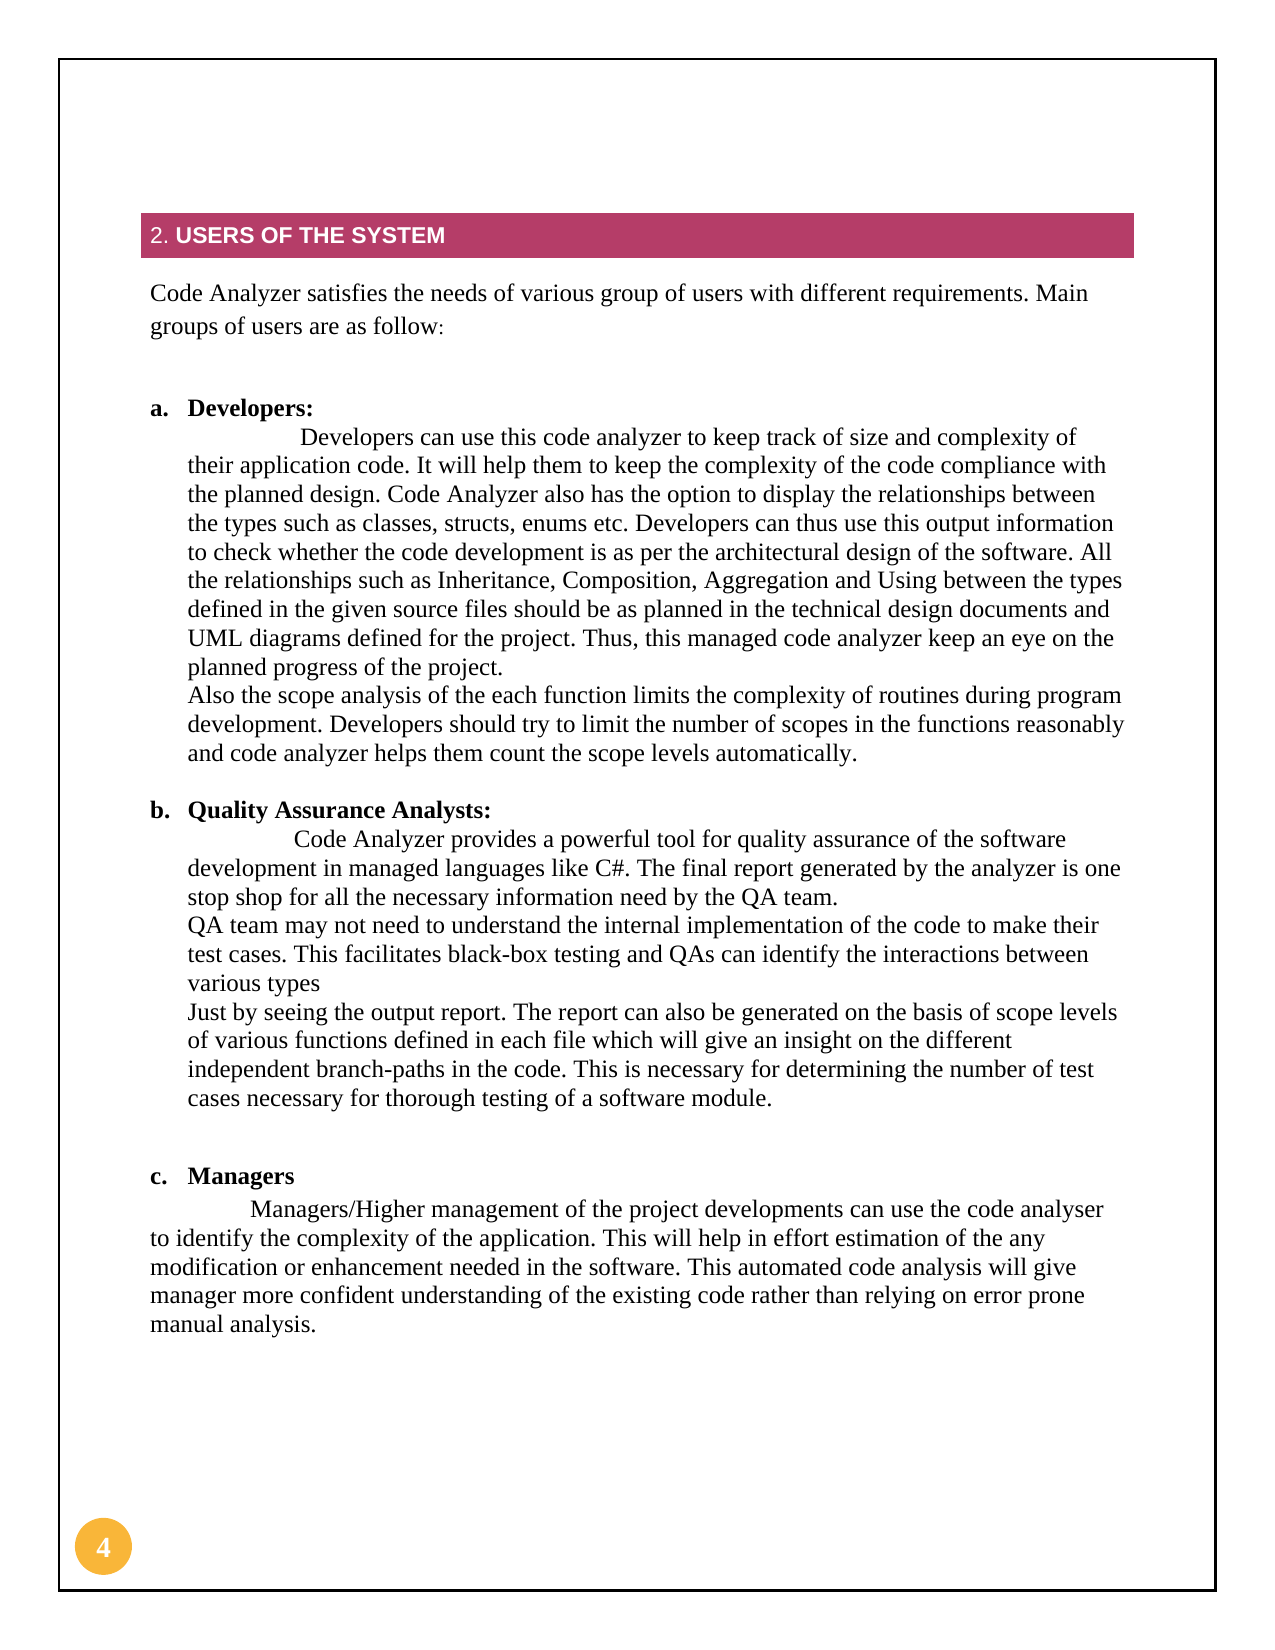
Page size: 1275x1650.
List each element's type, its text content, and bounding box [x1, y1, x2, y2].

text Also the scope analysis of the each function limits the complexity of routines during program development. Developers should try to limit the number of scopes in the functions reasonably and code analyzer helps them count the scope levels automatically. [187, 680, 1125, 767]
text Code Analyzer satisfies the needs of various group of users with different requirements. Main groups of users are as follow: [150, 278, 1125, 340]
list Developers: [150, 393, 1125, 422]
text Just by seeing the output report. The report can also be generated on the basis of scope levels of various functions defined in each file which will give an insight on the different independent branch-paths in the code. This is necessary for determining the number of test cases necessary for thorough testing of a software module. [187, 997, 1125, 1112]
text Code Analyzer provides a powerful tool for quality assurance of the software development in managed languages like C#. The final report generated by the analyzer is one stop shop for all the necessary information need by the QA team. [187, 824, 1125, 910]
list Managers [150, 1161, 1125, 1190]
subtitle 2. USERs of the System [142, 215, 1133, 257]
text Managers/Higher management of the project developments can use the code analyser to identify the complexity of the application. This will help in effort estimation of the any modification or enhancement needed in the software. This automated code analysis will give manager more confident understanding of the existing code rather than relying on error prone manual analysis. [150, 1194, 1125, 1338]
list Quality Assurance Analysts: [150, 795, 1125, 824]
text QA team may not need to understand the internal implementation of the code to make their test cases. This facilitates black-box testing and QAs can identify the interactions between various types [187, 910, 1125, 997]
text Developers can use this code analyzer to keep track of size and complexity of their application code. It will help them to keep the complexity of the code compliance with the planned design. Code Analyzer also has the option to display the relationships between the types such as classes, structs, enums etc. Developers can thus use this output information to check whether the code development is as per the architectural design of the software. All the relationships such as Inheritance, Composition, Aggregation and Using between the types defined in the given source files should be as planned in the technical design documents and UML diagrams defined for the project. Thus, this managed code analyzer keep an eye on the planned progress of the project. [187, 422, 1125, 680]
